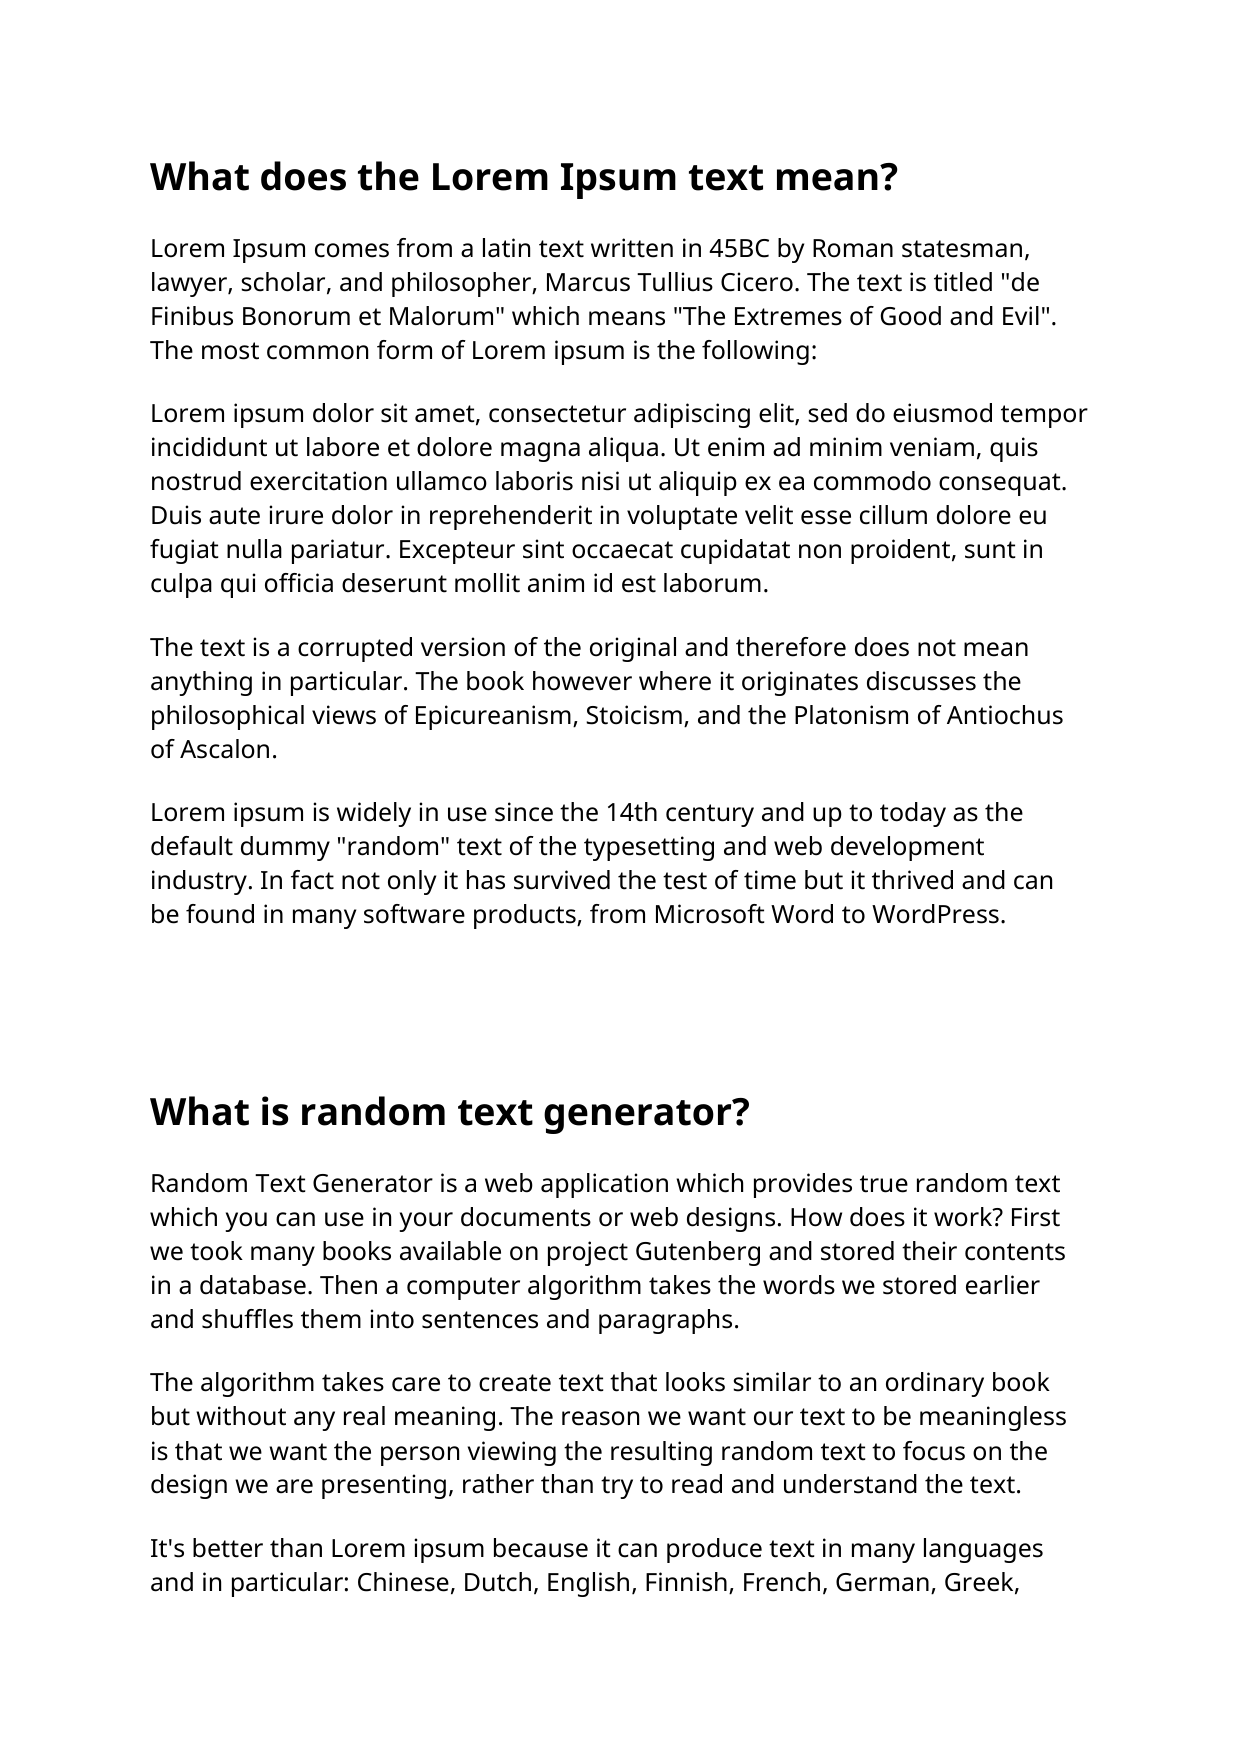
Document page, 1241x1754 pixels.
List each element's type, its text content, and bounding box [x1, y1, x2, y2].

text What does the Lorem Ipsum text mean? [150, 150, 1090, 201]
text What is random text generator? [150, 1085, 1090, 1136]
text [150, 1530, 1090, 1598]
text The algorithm takes care to create text that looks similar to an ordinary book but without any real meaning. The reason we want our text to be meaningless is that we want the person viewing the resulting random text to focus on the design we are presenting, rather than try to read and understand the text. [150, 1365, 1090, 1501]
text Lorem Ipsum comes from a latin text written in 45BC by Roman statesman, lawyer, scholar, and philosopher, Marcus Tullius Cicero. The text is titled "de Finibus Bonorum et Malorum" which means "The Extremes of Good and Evil". The most common form of Lorem ipsum is the following: [150, 230, 1090, 366]
text Lorem ipsum is widely in use since the 14th century and up to today as the default dummy "random" text of the typesetting and web development industry. In fact not only it has survived the test of time but it thrived and can be found in many software products, from Microsoft Word to WordPress. [150, 794, 1090, 931]
text The text is a corrupted version of the original and therefore does not mean anything in particular. The book however where it originates discusses the philosophical views of Epicureanism, Stoicism, and the Platonism of Antiochus of Ascalon. [150, 629, 1090, 765]
text Random Text Generator is a web application which provides true random text which you can use in your documents or web designs. How does it work? First we took many books available on project Gutenberg and stored their contents in a database. Then a computer algorithm takes the words we stored earlier and shuffles them into sentences and paragraphs. [150, 1166, 1090, 1336]
text Lorem ipsum dolor sit amet, consectetur adipiscing elit, sed do eiusmod tempor incididunt ut labore et dolore magna aliqua. Ut enim ad minim veniam, quis nostrud exercitation ullamco laboris nisi ut aliquip ex ea commodo consequat. Duis aute irure dolor in reprehenderit in voluptate velit esse cillum dolore eu fugiat nulla pariatur. Excepteur sint occaecat cupidatat non proident, sunt in culpa qui officia deserunt mollit anim id est laborum. [150, 396, 1090, 600]
